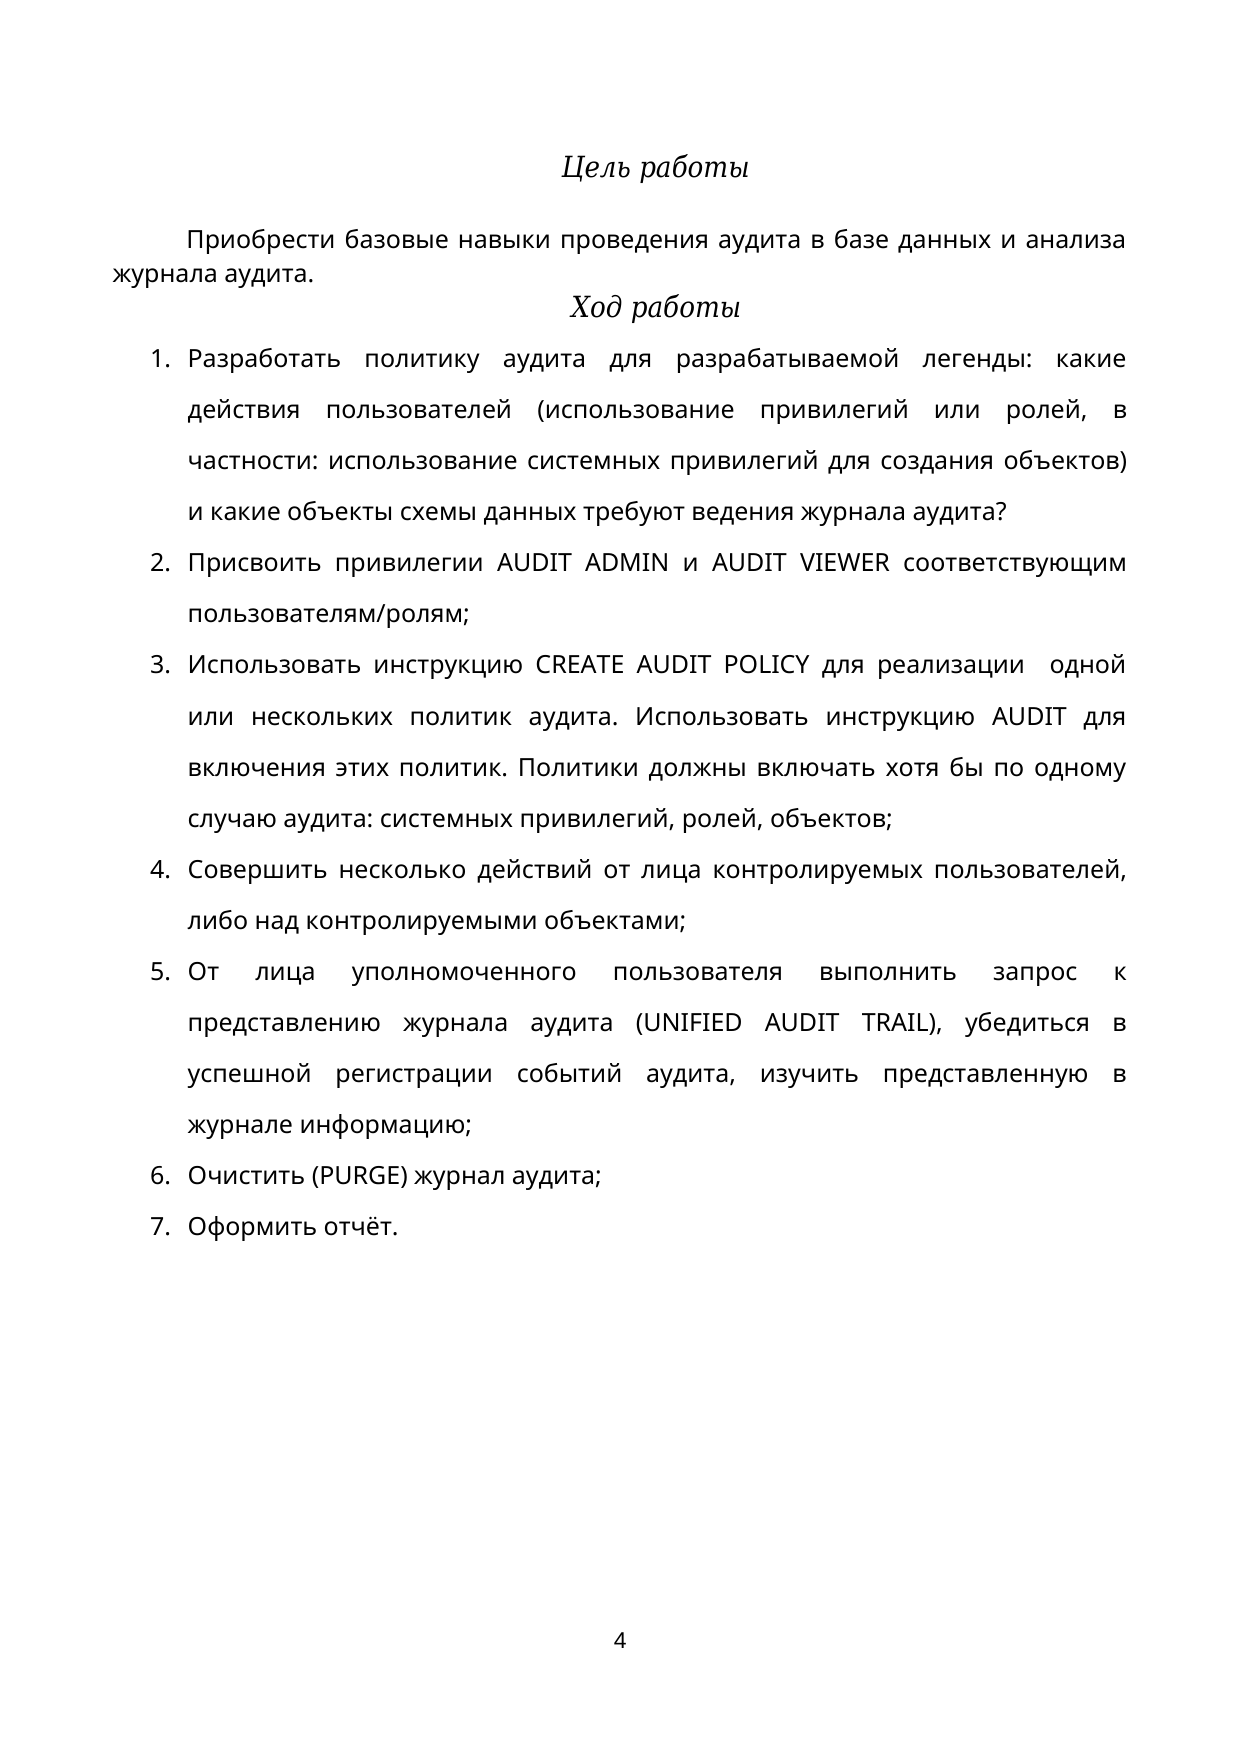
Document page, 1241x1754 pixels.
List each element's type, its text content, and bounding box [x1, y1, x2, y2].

text Цель работы [112, 150, 1128, 184]
text Приобрести базовые навыки проведения аудита в базе данных и анализа журнала аудита. [112, 222, 1128, 290]
list Оформить отчёт. [150, 1208, 1128, 1243]
list Совершить несколько действий от лица контролируемых пользователей, либо над контролируемыми объектами; [150, 851, 1128, 936]
list Ход работы [187, 290, 1128, 324]
list Присвоить привилегии AUDIT ADMIN и AUDIT VIEWER соответствующим пользователям/ролям; [150, 545, 1128, 630]
list От лица уполномоченного пользователя выполнить запрос к представлению журнала аудита (UNIFIED AUDIT TRAIL), убедиться в успешной регистрации событий аудита, изучить представленную в журнале информацию; [150, 953, 1128, 1141]
list Разработать политику аудита для разрабатываемой легенды: какие действия пользователей (использование привилегий или ролей, в частности: использование системных привилегий для создания объектов) и какие объекты схемы данных требуют ведения журнала аудита? [150, 341, 1128, 528]
list Использовать инструкцию CREATE AUDIT POLICY для реализации одной или нескольких политик аудита. Использовать инструкцию AUDIT для включения этих политик. Политики должны включать хотя бы по одному случаю аудита: системных привилегий, ролей, объектов; [150, 647, 1128, 834]
list Очистить (PURGE) журнал аудита; [150, 1157, 1128, 1192]
